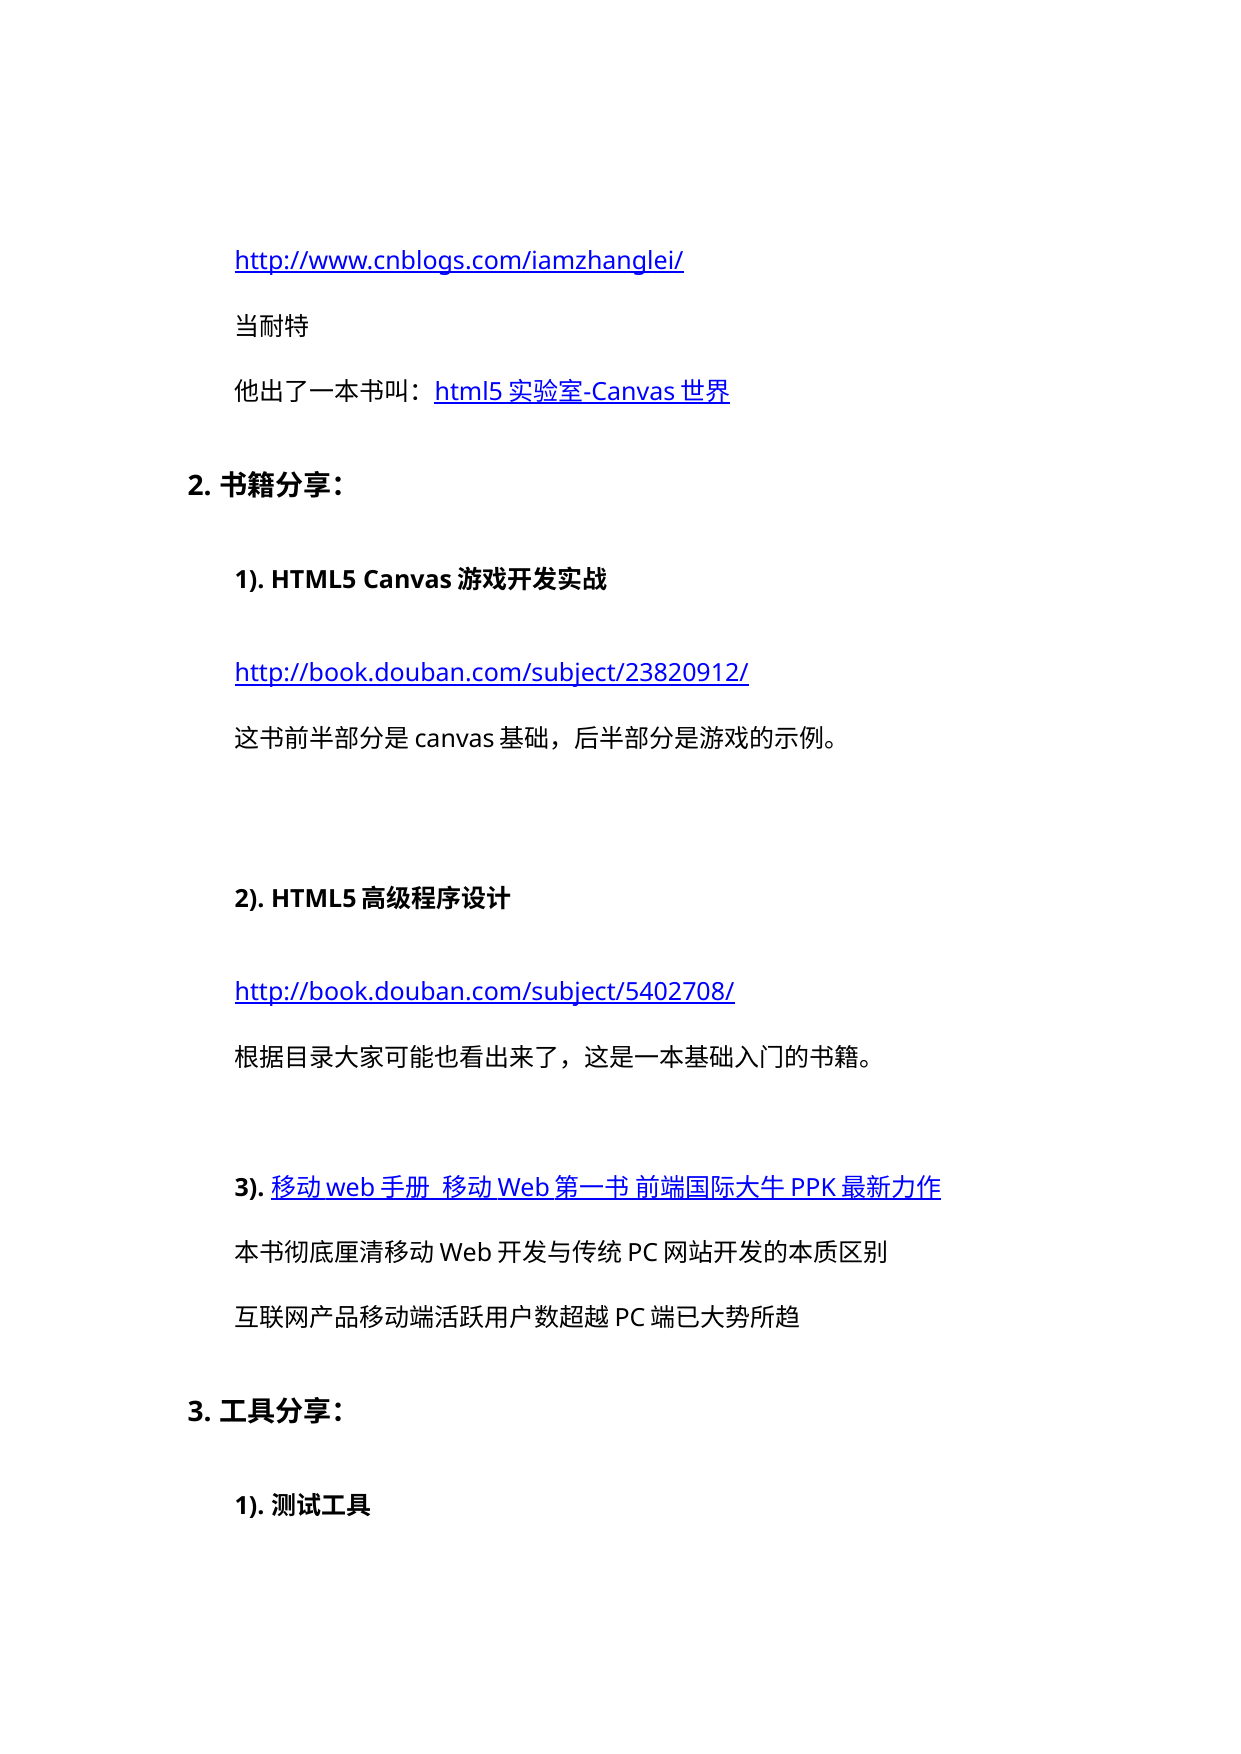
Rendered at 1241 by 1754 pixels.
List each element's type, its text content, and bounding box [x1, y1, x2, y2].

subtitle 1). 测试工具 [234, 1471, 1053, 1536]
text 这书前半部分是canvas基础，后半部分是游戏的示例。 [234, 704, 1053, 769]
text 当耐特 [234, 292, 1053, 357]
subtitle 2). HTML5高级程序设计 [234, 864, 1053, 929]
subtitle 3. 工具分享： [187, 1377, 1053, 1442]
subtitle 2. 书籍分享： [187, 451, 1053, 516]
text 他出了一本书叫：html5实验室-Canvas世界 [234, 357, 1053, 422]
text http://book.douban.com/subject/5402708/ [234, 958, 1053, 1023]
text http://book.douban.com/subject/23820912/ [234, 639, 1053, 704]
text 本书彻底厘清移动Web开发与传统PC网站开发的本质区别 [234, 1218, 1053, 1283]
text http://www.cnblogs.com/iamzhanglei/ [234, 227, 1053, 292]
subtitle 1). HTML5 Canvas游戏开发实战 [234, 545, 1053, 610]
text 根据目录大家可能也看出来了，这是一本基础入门的书籍。 [234, 1023, 1053, 1088]
text 互联网产品移动端活跃用户数超越PC端已大势所趋 [234, 1283, 1053, 1348]
text 3). 移动web手册 移动Web第一书 前端国际大牛PPK最新力作 [234, 1153, 1053, 1218]
